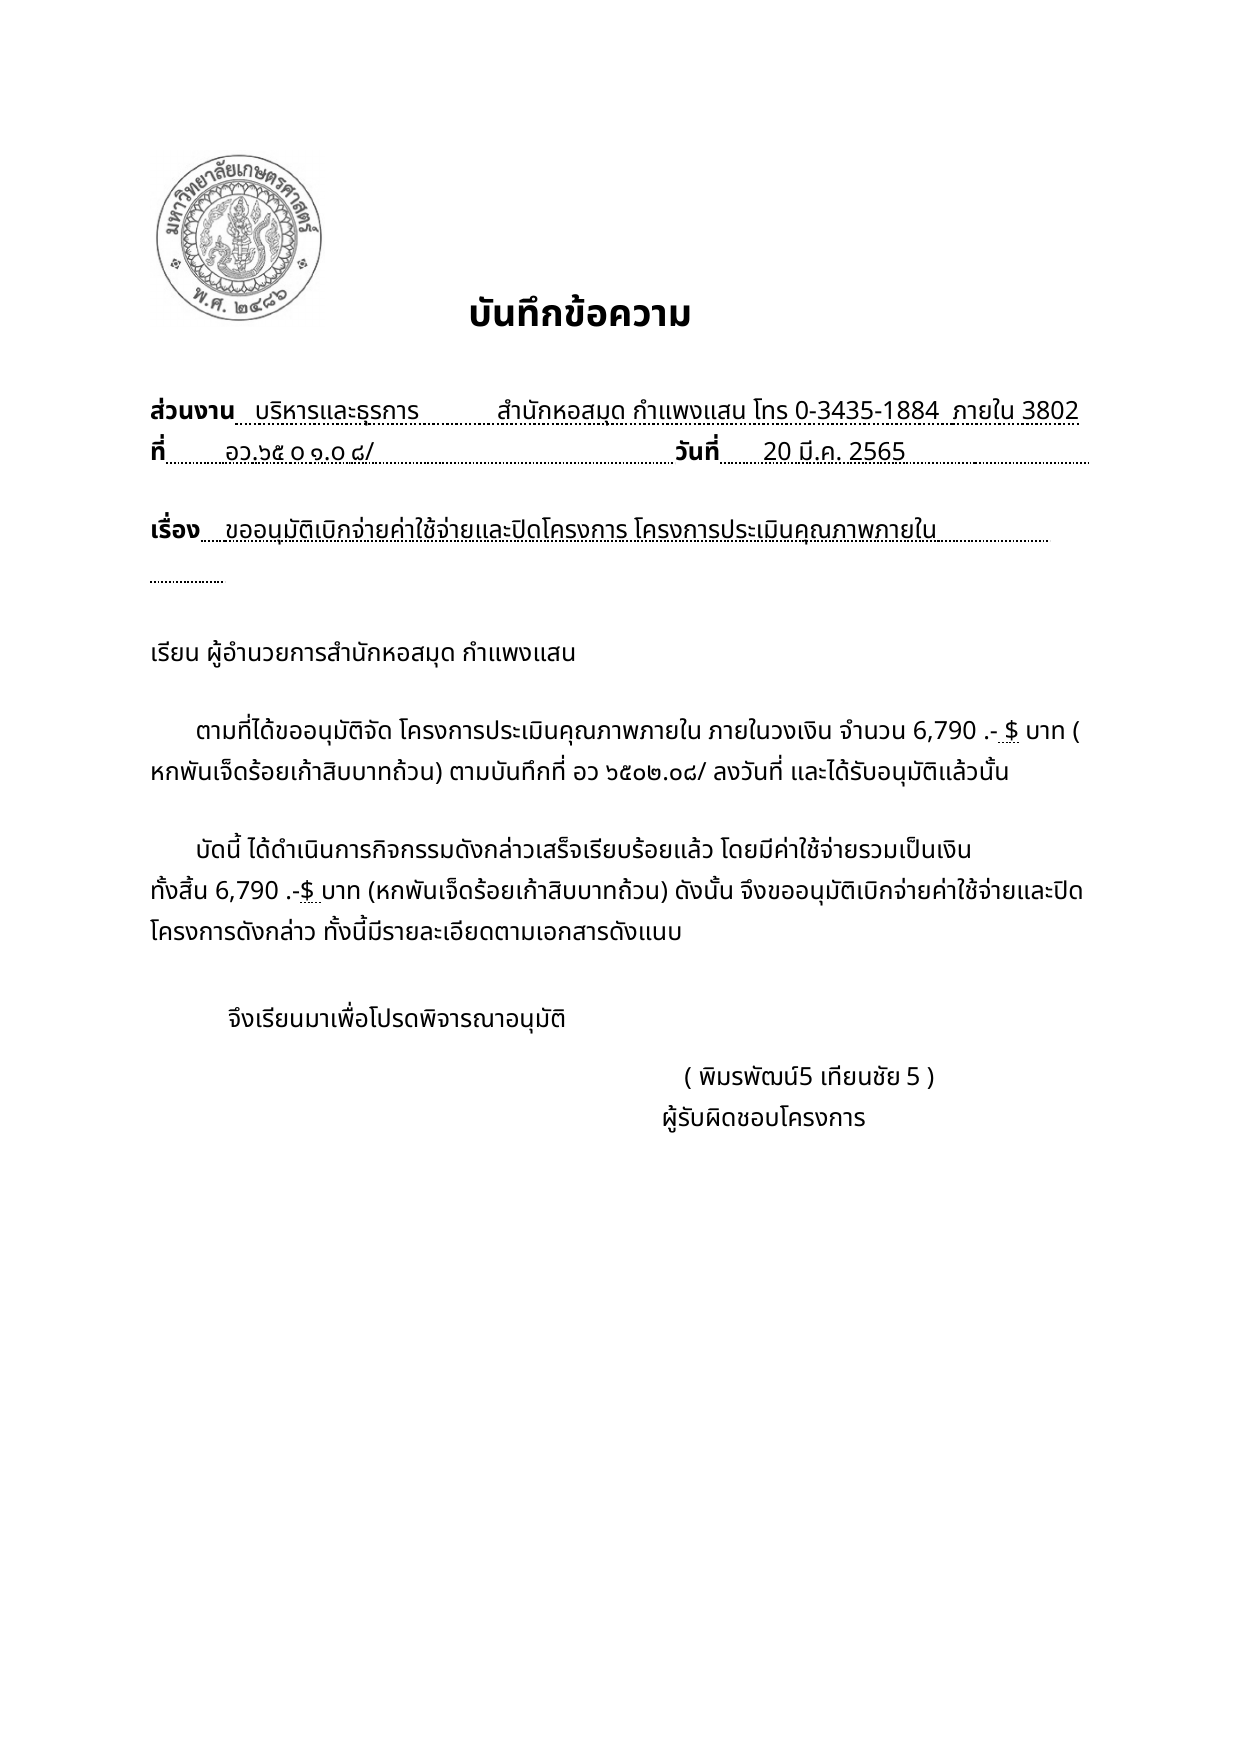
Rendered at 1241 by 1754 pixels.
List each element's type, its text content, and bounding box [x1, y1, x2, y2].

text บันทึกข้อความ [150, 150, 1090, 374]
text ( พิมรพัฒน์5 เทียนชัย5 ) ผู้รับผิดชอบโครงการ [525, 1059, 1090, 1138]
text ส่วนงาน บริหารและธุรการ สำนักหอสมุด กำแพงแสน โทร 0-3435-1884 ภายใน 3802 ที่ อว.๖๕o๑.o๘/ วันที่ 20 มี.ค. 2565 เรื่อง ขออนุมัติเบิกจ่ายค่าใช้จ่ายและปิดโครงการ โครงการประเมินคุณภาพภายใน [150, 392, 1090, 616]
text เรียน ผู้อำนวยการสำนักหอสมุด กำแพงแสน ตามที่ได้ขออนุมัติจัด โครงการประเมินคุณภาพภายใน ภายในวงเงิน จำนวน 6,790 .- $ บาท (หกพันเจ็ดร้อยเก้าสิบบาทถ้วน) ตามบันทึกที่ อว ๖๕๐๒.๐๘/ ลงวันที่ และได้รับอนุมัติแล้วนั้น บัดนี้ ได้ดำเนินการกิจกรรมดังกล่าวเสร็จเรียบร้อยแล้ว โดยมีค่าใช้จ่ายรวมเป็นเงิน ทั้งสิ้น 6,790 .-$ บาท (หกพันเจ็ดร้อยเก้าสิบบาทถ้วน) ดังนั้น จึงขออนุมัติเบิกจ่ายค่าใช้จ่ายและปิดโครงการดังกล่าว ทั้งนี้มีรายละเอียดตามเอกสารดังแนบ [150, 635, 1090, 982]
picture [150, 150, 326, 327]
text จึงเรียนมาเพื่อโปรดพิจารณาอนุมัติ [150, 1001, 1090, 1039]
